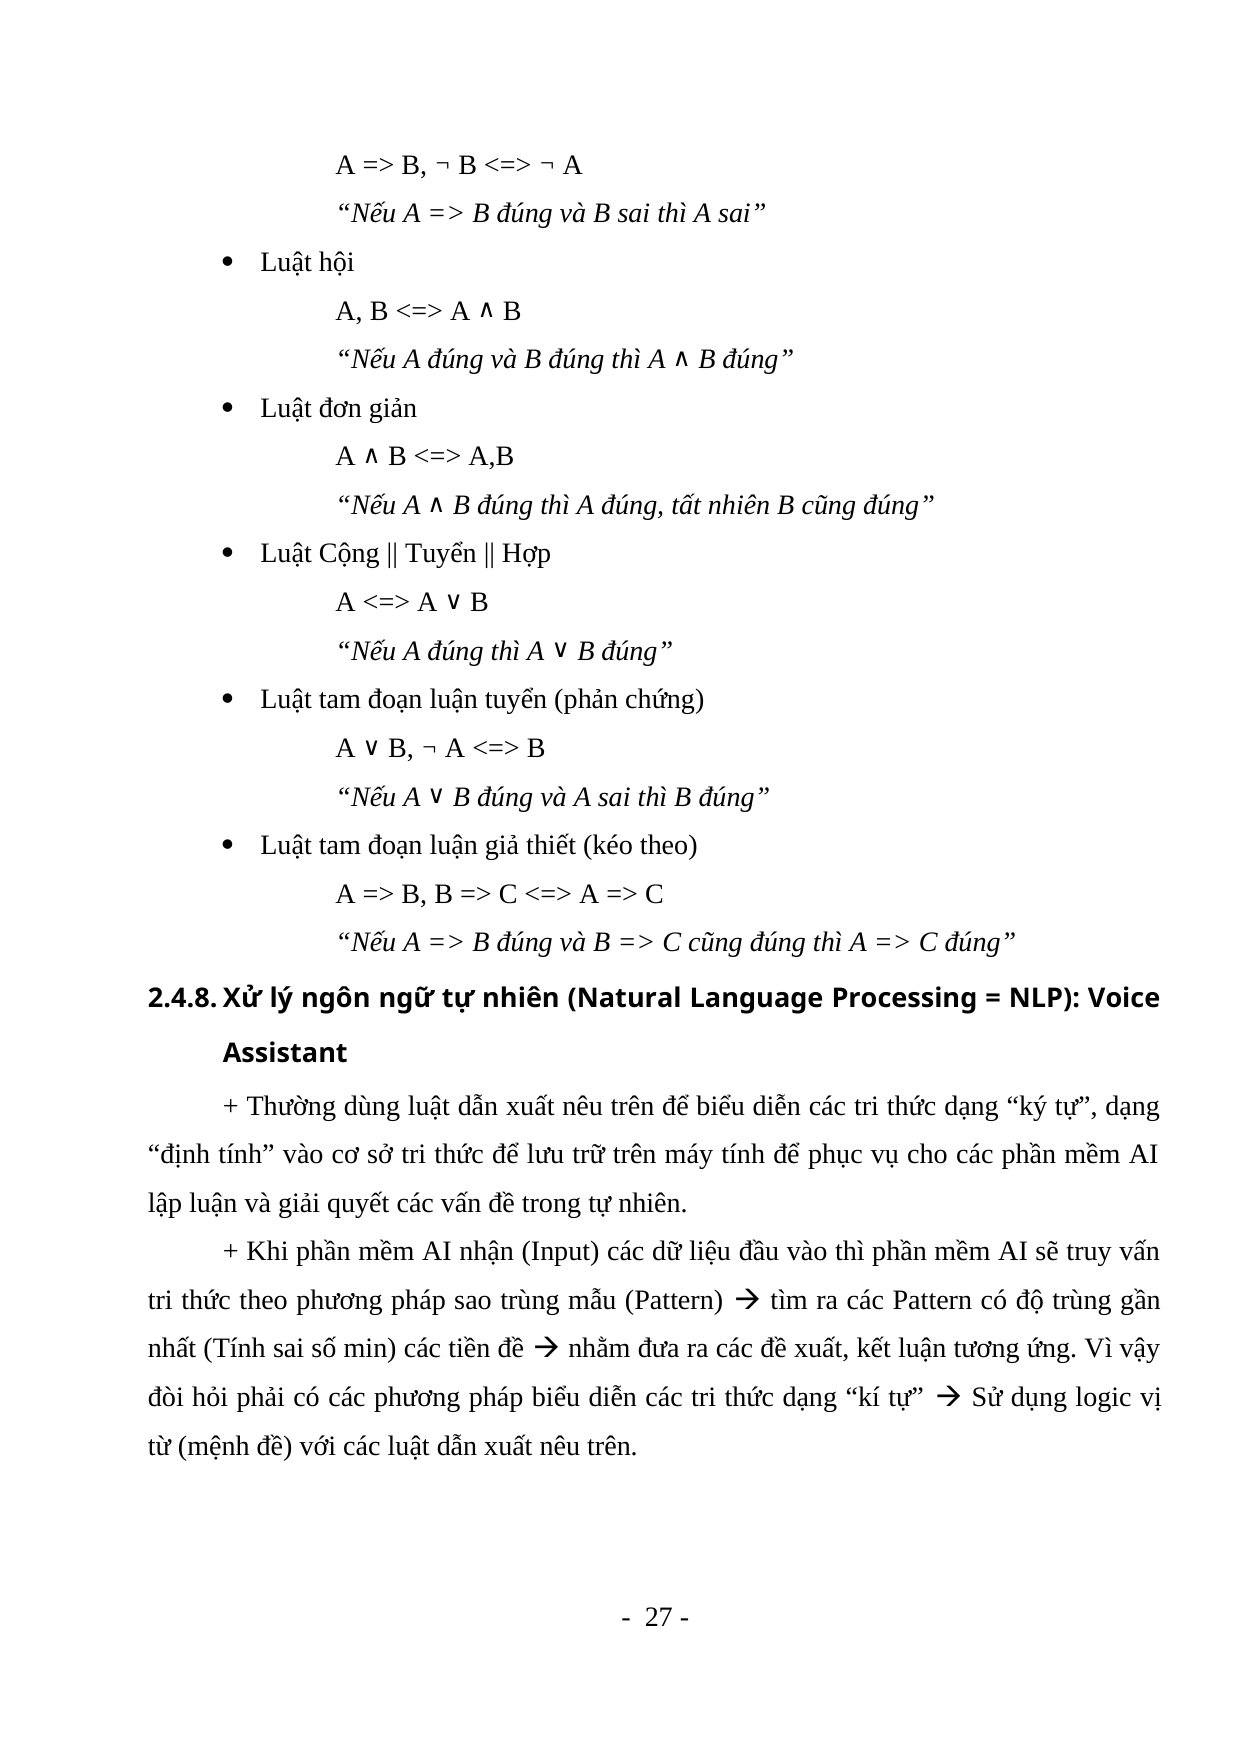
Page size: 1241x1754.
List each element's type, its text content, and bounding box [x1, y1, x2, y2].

list “Nếu A đúng và B đúng thì A B đúng” [335, 342, 1162, 374]
list Luật tam đoạn luận giả thiết (kéo theo) [223, 828, 1162, 861]
text + Khi phần mềm AI nhận (Input) các dữ liệu đầu vào thì phần mềm AI sẽ truy vấn tri thức theo phương pháp sao trùng mẫu (Pattern) tìm ra các Pattern có độ trùng gần nhất (Tính sai số min) các tiền đề nhằm đưa ra các đề xuất, kết luận tương ứng. Vì vậy đòi hỏi phải có các phương pháp biểu diễn các tri thức dạng “kí tự” Sử dụng logic vị từ (mệnh đề) với các luật dẫn xuất nêu trên. [148, 1234, 1162, 1461]
list A => B, B => C <=> A => C [335, 877, 1162, 909]
list A B <=> A,B [335, 439, 1162, 472]
subtitle Xử lý ngôn ngữ tự nhiên (Natural Language Processing = NLP): Voice Assistant [148, 978, 1162, 1070]
list Luật tam đoạn luận tuyển (phản chứng) [223, 682, 1162, 715]
list “Nếu A => B đúng và B => C cũng đúng thì A => C đúng” [335, 925, 1162, 958]
list “Nếu A B đúng thì A đúng, tất nhiên B cũng đúng” [335, 488, 1162, 520]
list A B, A <=> B [335, 731, 1162, 763]
list “Nếu A => B đúng và B sai thì A sai” [335, 196, 1162, 229]
list “Nếu A B đúng và A sai thì B đúng” [335, 779, 1162, 812]
text + Thường dùng luật dẫn xuất nêu trên để biểu diễn các tri thức dạng “ký tự”, dạng “định tính” vào cơ sở tri thức để lưu trữ trên máy tính để phục vụ cho các phần mềm AI lập luận và giải quyết các vấn đề trong tự nhiên. [148, 1089, 1162, 1218]
list “Nếu A đúng thì A B đúng” [335, 634, 1162, 666]
list Luật Cộng || Tuyển || Hợp [223, 536, 1162, 569]
list Luật đơn giản [223, 391, 1162, 423]
list A <=> A B [335, 585, 1162, 618]
list A => B, B <=> A [335, 148, 1162, 180]
list A, B <=> A B [335, 293, 1162, 326]
list Luật hội [223, 245, 1162, 277]
